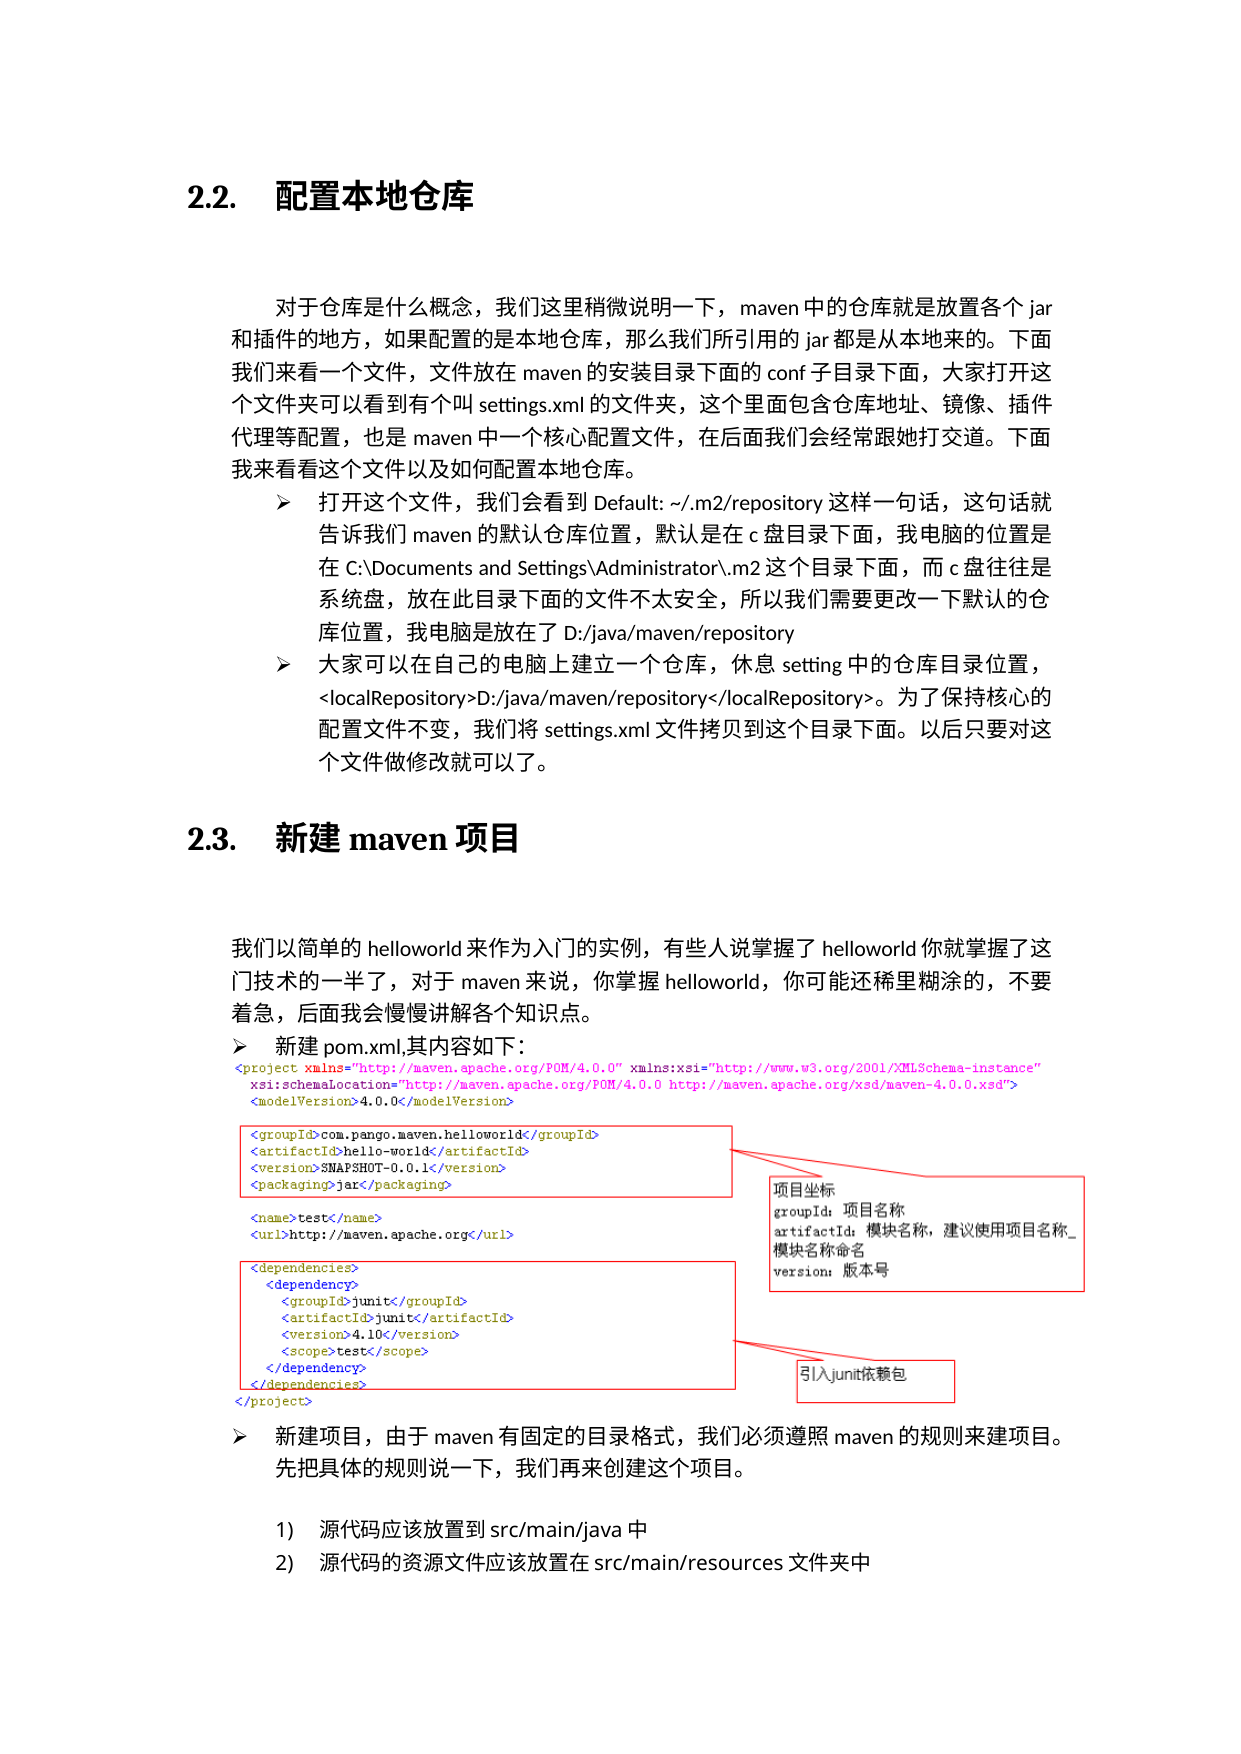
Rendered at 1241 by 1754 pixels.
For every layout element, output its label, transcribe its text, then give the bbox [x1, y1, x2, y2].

text 我们以简单的helloworld来作为入门的实例，有些人说掌握了helloworld你就掌握了这门技术的一半了，对于maven来说，你掌握helloworld，你可能还稀里糊涂的，不要着急，后面我会慢慢讲解各个知识点。 [231, 931, 1053, 1028]
list 大家可以在自己的电脑上建立一个仓库，休息setting中的仓库目录位置， <localRepository>D:/java/maven/repository</localRepository>。为了保持核心的配置文件不变，我们将settings.xml文件拷贝到这个目录下面。以后只要对这个文件做修改就可以了。 [275, 647, 1053, 777]
subtitle 配置本地仓库 [187, 162, 1053, 227]
list 打开这个文件，我们会看到Default: ~/.m2/repository这样一句话，这句话就告诉我们maven的默认仓库位置，默认是在c盘目录下面，我电脑的位置是在C:\Documents and Settings\Administrator\.m2这个目录下面，而c盘往往是系统盘，放在此目录下面的文件不太安全，所以我们需要更改一下默认的仓库位置，我电脑是放在了D:/java/maven/repository [275, 484, 1053, 647]
text 对于仓库是什么概念，我们这里稍微说明一下，maven中的仓库就是放置各个jar和插件的地方，如果配置的是本地仓库，那么我们所引用的jar都是从本地来的。下面我们来看一个文件，文件放在maven的安装目录下面的conf子目录下面，大家打开这个文件夹可以看到有个叫settings.xml的文件夹，这个里面包含仓库地址、镜像、插件、代理等配置，也是maven中一个核心配置文件，在后面我们会经常跟她打交道。下面我来看看这个文件以及如何配置本地仓库。 [231, 289, 1053, 484]
picture [231, 1061, 1097, 1411]
list 源代码的资源文件应该放置在src/main/resources文件夹中 [275, 1545, 1053, 1578]
list 新建项目，由于maven有固定的目录格式，我们必须遵照maven的规则来建项目。先把具体的规则说一下，我们再来创建这个项目。 [231, 1418, 1053, 1483]
list 源代码应该放置到src/main/java中 [275, 1513, 1053, 1545]
list 新建pom.xml,其内容如下： [231, 1028, 1053, 1061]
subtitle 新建maven项目 [187, 804, 1053, 869]
